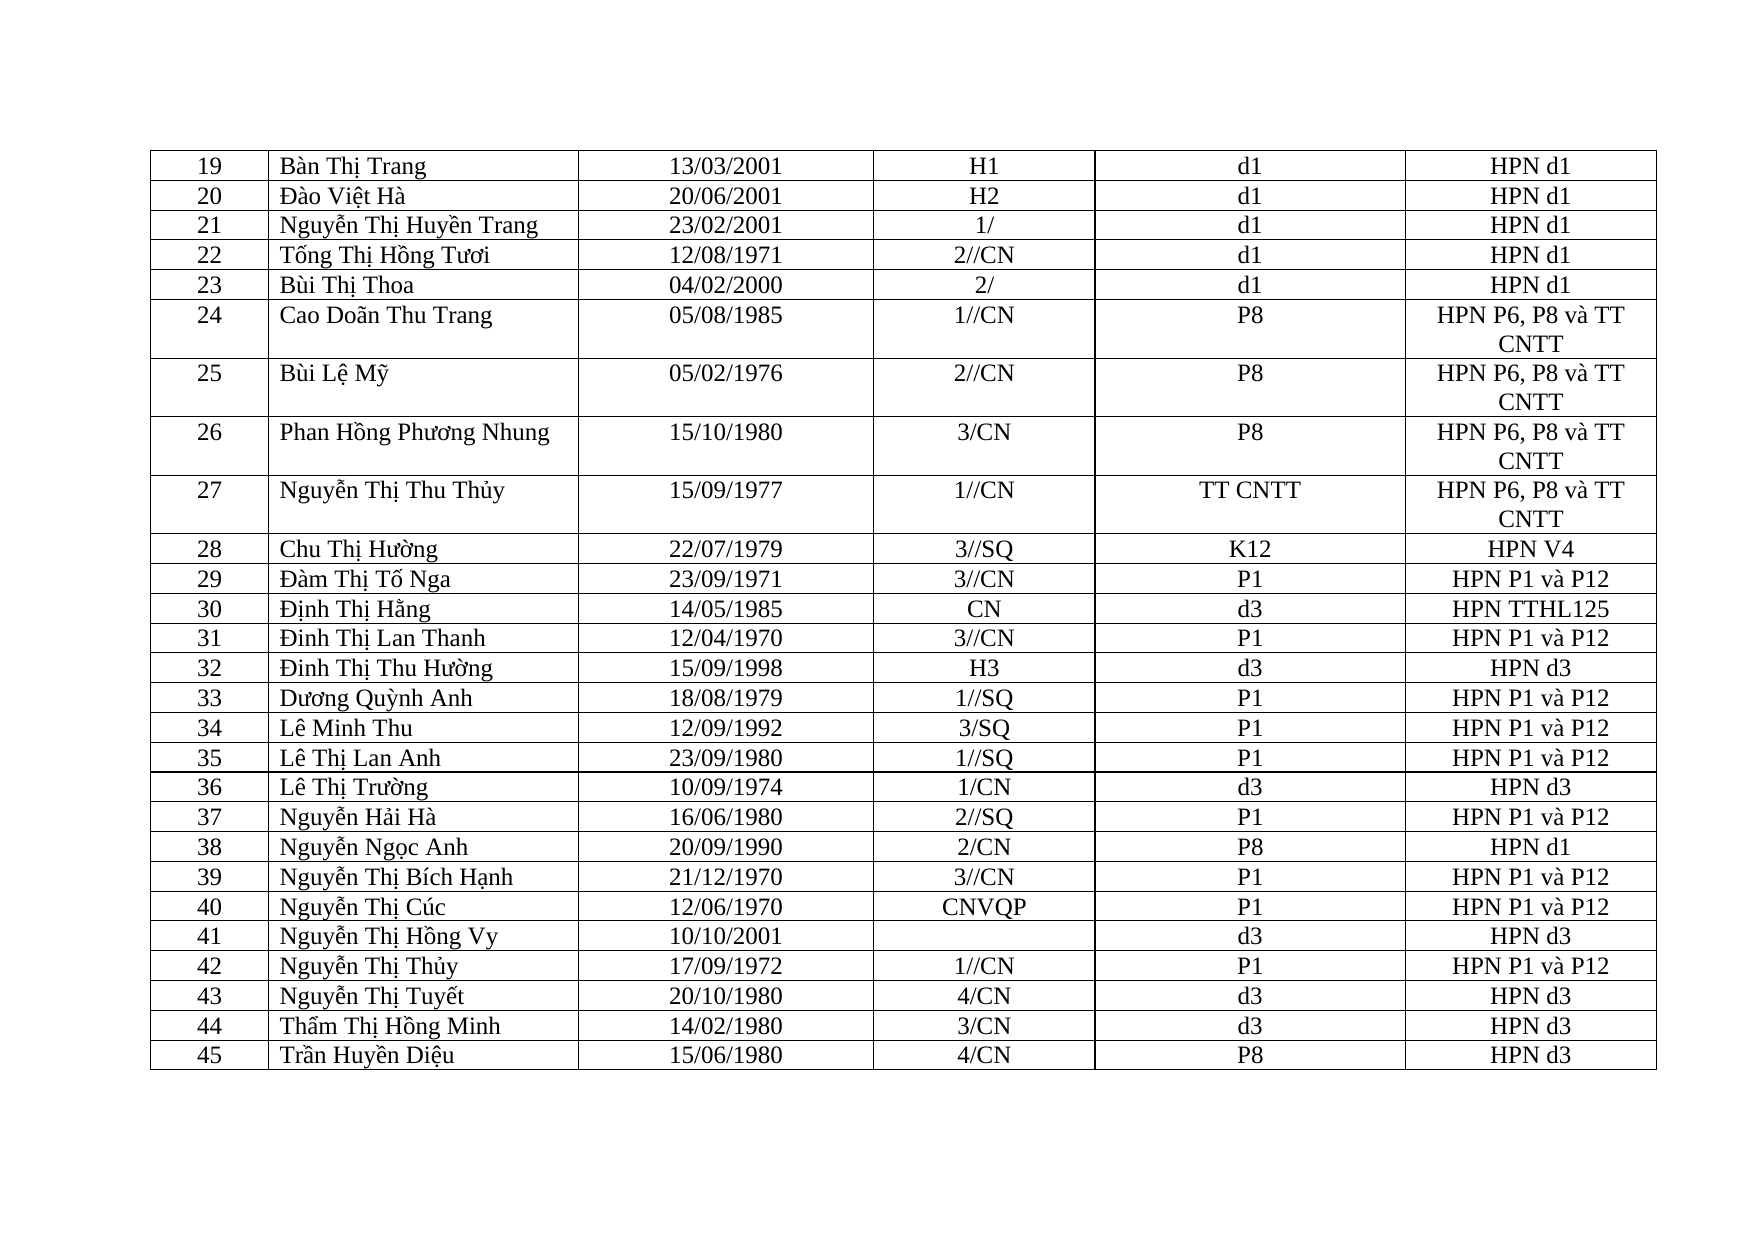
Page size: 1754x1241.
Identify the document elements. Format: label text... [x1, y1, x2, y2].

table_cell H2 [874, 181, 1094, 209]
table_cell Nguyễn Thị Hồng Vy [269, 921, 578, 950]
table_cell 20 [151, 181, 268, 209]
table_cell HPN P1 và P12 [1406, 624, 1656, 652]
table_cell 26 [151, 417, 268, 474]
table_cell HPN P1 và P12 [1406, 743, 1656, 771]
table_cell 20/10/1980 [579, 981, 873, 1010]
table_cell HPN d1 [1406, 832, 1656, 861]
table_cell 4/CN [874, 1041, 1094, 1069]
table_cell 39 [151, 862, 268, 891]
table_cell 15/09/1998 [579, 653, 873, 682]
table_cell 24 [151, 300, 268, 357]
table_cell 14/05/1985 [579, 594, 873, 622]
table_cell P1 [1096, 862, 1405, 891]
table_cell 40 [151, 892, 268, 920]
table_cell 05/08/1985 [579, 300, 873, 357]
table_cell 05/02/1976 [579, 359, 873, 416]
table_cell 36 [151, 773, 268, 801]
table_cell Nguyễn Thị Thu Thủy [269, 476, 578, 533]
table_cell Định Thị Hằng [269, 594, 578, 622]
table_cell 22 [151, 240, 268, 269]
table_cell Nguyễn Thị Cúc [269, 892, 578, 920]
table_cell HPN P6, P8 và TT CNTT [1406, 476, 1656, 533]
table_cell 38 [151, 832, 268, 861]
table_cell HPN P1 và P12 [1406, 892, 1656, 920]
table_cell Nguyễn Hải Hà [269, 802, 578, 831]
table_cell Bàn Thị Trang [269, 151, 578, 180]
table_cell 23/09/1980 [579, 743, 873, 771]
table_cell d3 [1096, 921, 1405, 950]
table_cell Bùi Lệ Mỹ [269, 359, 578, 416]
table_cell d3 [1096, 773, 1405, 801]
table_cell Lê Thị Trường [269, 773, 578, 801]
table_cell HPN d3 [1406, 653, 1656, 682]
table_cell d1 [1096, 211, 1405, 239]
table_cell HPN d1 [1406, 181, 1656, 209]
table_cell 2//CN [874, 359, 1094, 416]
table_cell HPN d1 [1406, 151, 1656, 180]
table_cell 15/09/1977 [579, 476, 873, 533]
table_cell 21/12/1970 [579, 862, 873, 891]
table_cell 41 [151, 921, 268, 950]
table_cell 42 [151, 951, 268, 980]
table_cell Thẩm Thị Hồng Minh [269, 1011, 578, 1039]
table_cell 1//SQ [874, 743, 1094, 771]
table_cell 15/10/1980 [579, 417, 873, 474]
table_cell Nguyễn Thị Thủy [269, 951, 578, 980]
table_cell P1 [1096, 624, 1405, 652]
table_cell 10/09/1974 [579, 773, 873, 801]
table_cell 32 [151, 653, 268, 682]
table_cell 14/02/1980 [579, 1011, 873, 1039]
table_cell 3//SQ [874, 534, 1094, 563]
table_cell HPN d1 [1406, 211, 1656, 239]
table_cell d1 [1096, 240, 1405, 269]
table_cell [874, 921, 1094, 950]
table_cell 2//SQ [874, 802, 1094, 831]
table_cell Đào Việt Hà [269, 181, 578, 209]
table_cell 23/09/1971 [579, 564, 873, 593]
table_cell 34 [151, 713, 268, 742]
table_cell HPN P6, P8 và TT CNTT [1406, 359, 1656, 416]
table_cell Cao Doãn Thu Trang [269, 300, 578, 357]
table_cell HPN d3 [1406, 1041, 1656, 1069]
table_cell 2/ [874, 270, 1094, 299]
table_cell 1/CN [874, 773, 1094, 801]
table_cell Nguyễn Thị Bích Hạnh [269, 862, 578, 891]
table_cell Đinh Thị Lan Thanh [269, 624, 578, 652]
table_cell 1//CN [874, 300, 1094, 357]
table_cell Chu Thị Hường [269, 534, 578, 563]
table_cell HPN d3 [1406, 921, 1656, 950]
table_cell 2//CN [874, 240, 1094, 269]
table_cell HPN V4 [1406, 534, 1656, 563]
table_cell 3//CN [874, 564, 1094, 593]
table_cell H3 [874, 653, 1094, 682]
table_cell 44 [151, 1011, 268, 1039]
table_cell HPN TTHL125 [1406, 594, 1656, 622]
table_cell 22/07/1979 [579, 534, 873, 563]
table_cell 28 [151, 534, 268, 563]
table_cell d1 [1096, 151, 1405, 180]
table_cell 20/09/1990 [579, 832, 873, 861]
table_cell P1 [1096, 564, 1405, 593]
table_cell HPN P1 và P12 [1406, 713, 1656, 742]
table_cell 12/08/1971 [579, 240, 873, 269]
table_cell 3//CN [874, 862, 1094, 891]
table_cell 1//SQ [874, 683, 1094, 712]
table_cell Trần Huyền Diệu [269, 1041, 578, 1069]
table_cell HPN d3 [1406, 773, 1656, 801]
table_cell P1 [1096, 683, 1405, 712]
table_cell P1 [1096, 951, 1405, 980]
table_cell 45 [151, 1041, 268, 1069]
table_cell 29 [151, 564, 268, 593]
table_cell HPN P1 và P12 [1406, 564, 1656, 593]
table_cell HPN P1 và P12 [1406, 951, 1656, 980]
table_cell P8 [1096, 1041, 1405, 1069]
table_cell 43 [151, 981, 268, 1010]
table_cell Nguyễn Thị Tuyết [269, 981, 578, 1010]
table_cell CNVQP [874, 892, 1094, 920]
table_cell 35 [151, 743, 268, 771]
table_cell Nguyễn Thị Huyền Trang [269, 211, 578, 239]
table_cell 3/CN [874, 417, 1094, 474]
table_cell d1 [1096, 270, 1405, 299]
table_cell 27 [151, 476, 268, 533]
table_cell H1 [874, 151, 1094, 180]
table_cell P1 [1096, 743, 1405, 771]
table_cell HPN P6, P8 và TT CNTT [1406, 417, 1656, 474]
table_cell 1//CN [874, 951, 1094, 980]
table_cell 4/CN [874, 981, 1094, 1010]
table_cell 13/03/2001 [579, 151, 873, 180]
table_cell CN [874, 594, 1094, 622]
table_cell HPN P1 và P12 [1406, 862, 1656, 891]
table_cell d3 [1096, 653, 1405, 682]
table_cell HPN d3 [1406, 1011, 1656, 1039]
table_cell d3 [1096, 1011, 1405, 1039]
table_cell d3 [1096, 594, 1405, 622]
table_cell Nguyễn Ngọc Anh [269, 832, 578, 861]
table_cell Phan Hồng Phương Nhung [269, 417, 578, 474]
table_cell 30 [151, 594, 268, 622]
table_cell d1 [1096, 181, 1405, 209]
table_cell 37 [151, 802, 268, 831]
table_cell HPN d1 [1406, 270, 1656, 299]
table_cell 12/06/1970 [579, 892, 873, 920]
table_cell 3//CN [874, 624, 1094, 652]
table_cell 2/CN [874, 832, 1094, 861]
table_cell Dương Quỳnh Anh [269, 683, 578, 712]
table_cell HPN P6, P8 và TT CNTT [1406, 300, 1656, 357]
table_cell 15/06/1980 [579, 1041, 873, 1069]
table_cell HPN d1 [1406, 240, 1656, 269]
table_cell 20/06/2001 [579, 181, 873, 209]
table_cell HPN P1 và P12 [1406, 683, 1656, 712]
table_cell 12/09/1992 [579, 713, 873, 742]
table_cell Tống Thị Hồng Tươi [269, 240, 578, 269]
table_cell P8 [1096, 300, 1405, 357]
table_cell 23 [151, 270, 268, 299]
table_cell P8 [1096, 359, 1405, 416]
table_cell d3 [1096, 981, 1405, 1010]
table_cell 19 [151, 151, 268, 180]
table_cell 1//CN [874, 476, 1094, 533]
table_cell 18/08/1979 [579, 683, 873, 712]
table_cell Đàm Thị Tố Nga [269, 564, 578, 593]
table_cell Lê Minh Thu [269, 713, 578, 742]
table_cell P8 [1096, 832, 1405, 861]
table_cell HPN P1 và P12 [1406, 802, 1656, 831]
table_cell 04/02/2000 [579, 270, 873, 299]
table_cell 16/06/1980 [579, 802, 873, 831]
table_cell P8 [1096, 417, 1405, 474]
table_cell 3/SQ [874, 713, 1094, 742]
table_cell 25 [151, 359, 268, 416]
table_cell 12/04/1970 [579, 624, 873, 652]
table_cell 21 [151, 211, 268, 239]
table_cell 33 [151, 683, 268, 712]
table_cell TT CNTT [1096, 476, 1405, 533]
table_cell HPN d3 [1406, 981, 1656, 1010]
table_cell 3/CN [874, 1011, 1094, 1039]
table_cell P1 [1096, 713, 1405, 742]
table_cell 1/ [874, 211, 1094, 239]
table_cell 31 [151, 624, 268, 652]
table_cell P1 [1096, 892, 1405, 920]
table_cell 17/09/1972 [579, 951, 873, 980]
table_cell K12 [1096, 534, 1405, 563]
table_cell 23/02/2001 [579, 211, 873, 239]
table_cell 10/10/2001 [579, 921, 873, 950]
table_cell Đinh Thị Thu Hường [269, 653, 578, 682]
table_cell P1 [1096, 802, 1405, 831]
table_cell Bùi Thị Thoa [269, 270, 578, 299]
table_cell Lê Thị Lan Anh [269, 743, 578, 771]
